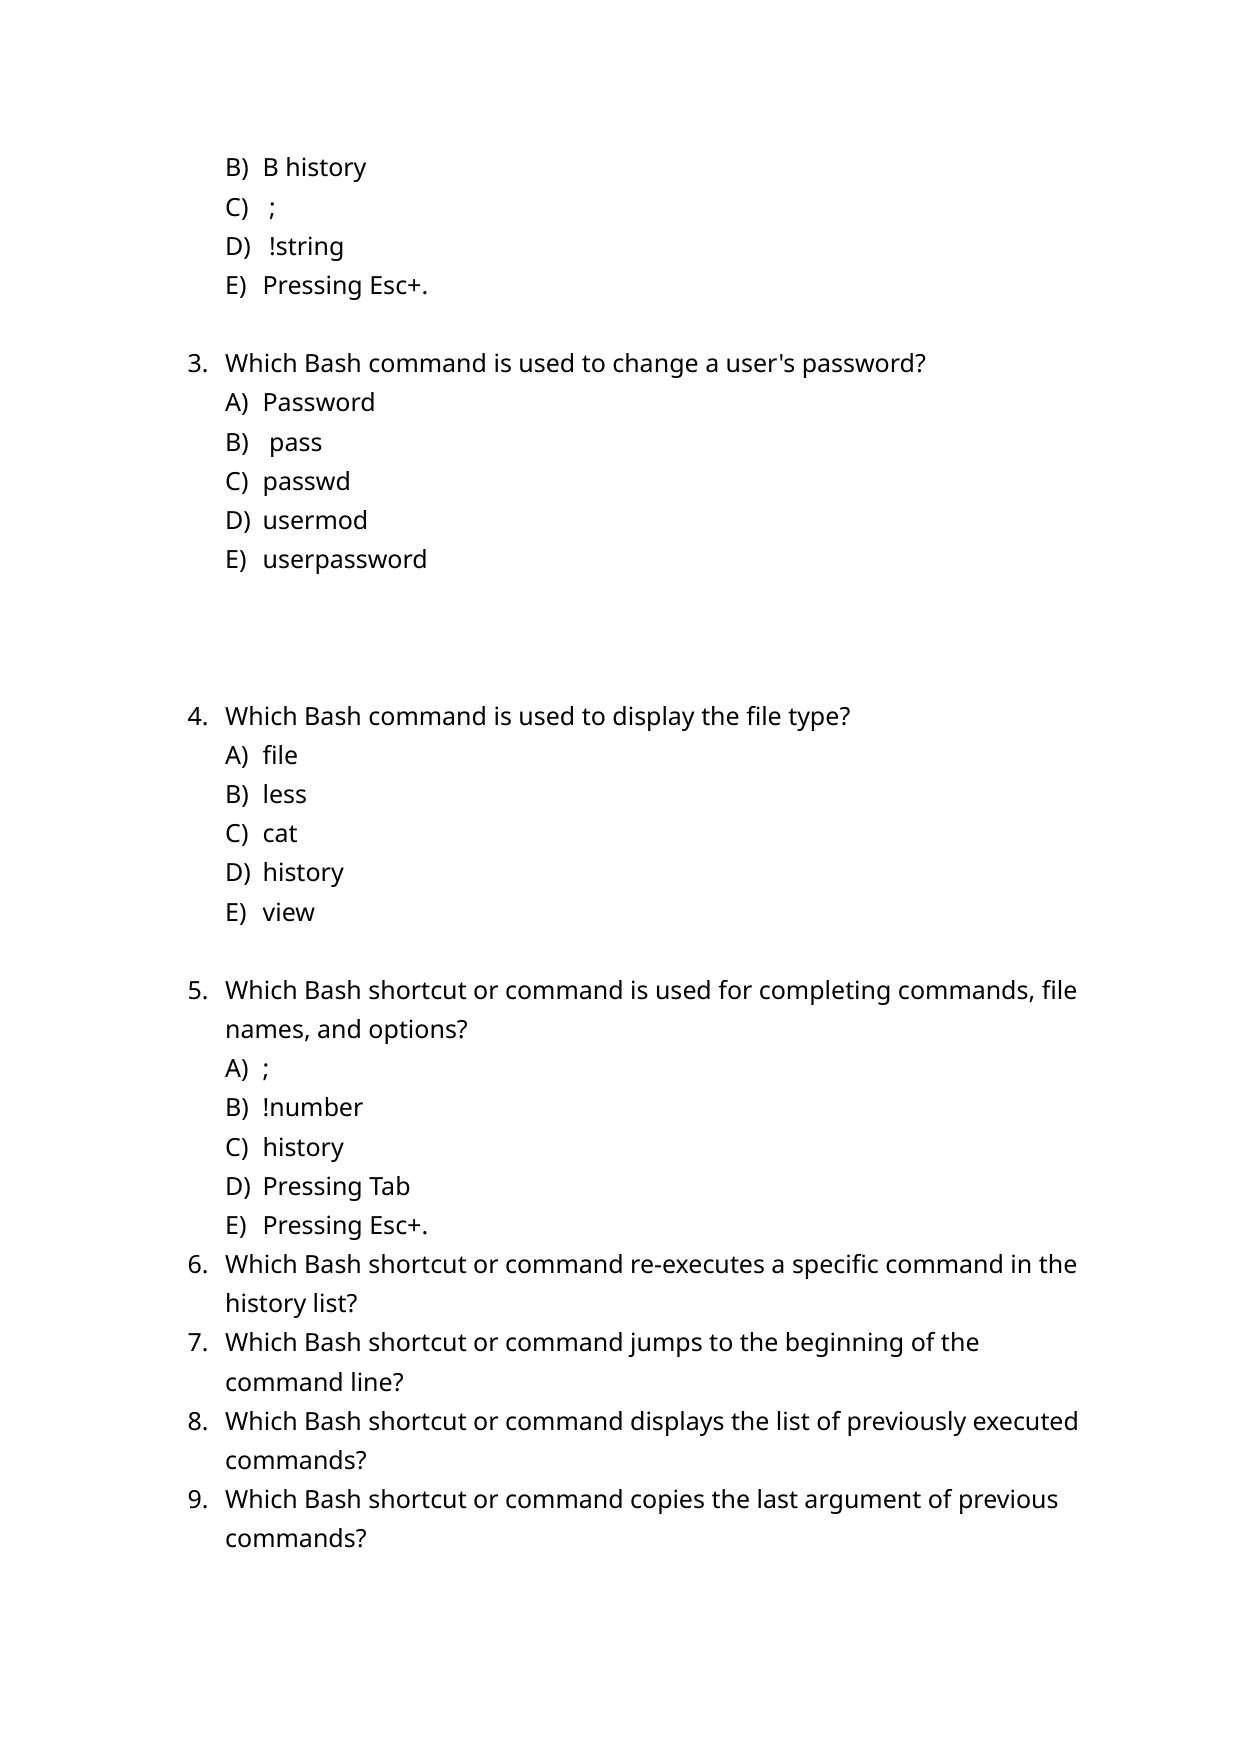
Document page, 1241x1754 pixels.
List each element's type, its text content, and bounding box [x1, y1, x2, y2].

list Pressing Esc+. [225, 267, 1090, 302]
list Which Bash shortcut or command is used for completing commands, file names, and options? [187, 972, 1090, 1046]
list !number [225, 1090, 1090, 1124]
list pass [225, 424, 1090, 458]
list Pressing Esc+. [225, 1207, 1090, 1242]
list ; [225, 1051, 1090, 1085]
list userpassword [225, 542, 1090, 576]
list cat [225, 816, 1090, 850]
list Which Bash command is used to change a user's password? [187, 346, 1090, 380]
list history [225, 855, 1090, 889]
list usermod [225, 502, 1090, 537]
list Which Bash shortcut or command displays the list of previously executed commands? [187, 1403, 1090, 1477]
list Pressing Tab [225, 1168, 1090, 1202]
list ; [225, 189, 1090, 223]
list Which Bash shortcut or command re-executes a specific command in the history list? [187, 1247, 1090, 1320]
list Which Bash shortcut or command copies the last argument of previous commands? [187, 1482, 1090, 1555]
list Which Bash command is used to display the file type? [187, 698, 1090, 732]
list Password [225, 385, 1090, 419]
list less [225, 777, 1090, 811]
list !string [225, 228, 1090, 262]
list passwd [225, 463, 1090, 497]
list B history [225, 150, 1090, 184]
list file [225, 737, 1090, 772]
list history [225, 1129, 1090, 1163]
list Which Bash shortcut or command jumps to the beginning of the command line? [187, 1325, 1090, 1398]
list view [225, 894, 1090, 928]
